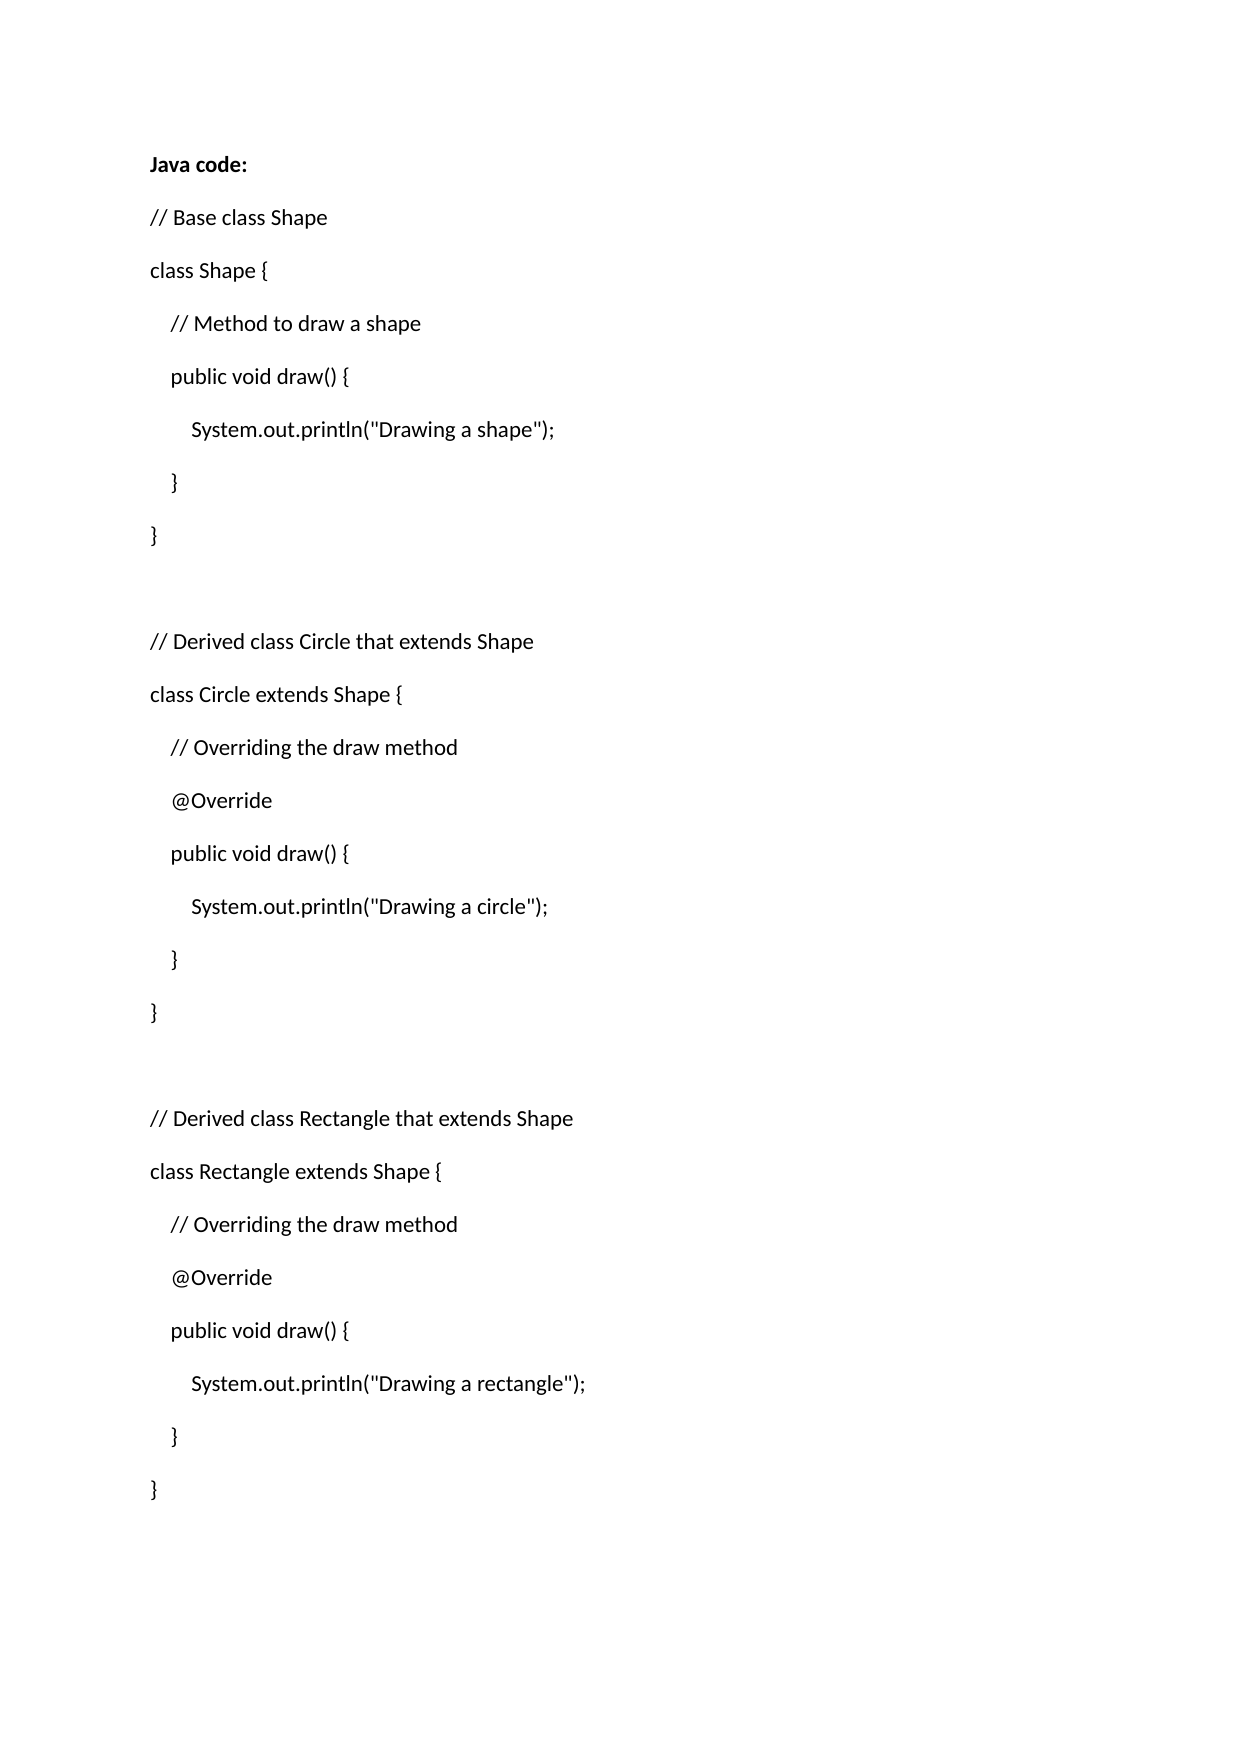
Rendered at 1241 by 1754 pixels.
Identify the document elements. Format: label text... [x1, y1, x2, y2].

text } [150, 1422, 1090, 1451]
text // Derived class Rectangle that extends Shape [150, 1104, 1090, 1132]
text @Override [150, 786, 1090, 814]
text System.out.println("Drawing a rectangle"); [150, 1369, 1090, 1397]
text } [150, 945, 1090, 973]
text @Override [150, 1263, 1090, 1291]
text // Method to draw a shape [150, 309, 1090, 337]
text public void draw() { [150, 1316, 1090, 1344]
text public void draw() { [150, 362, 1090, 390]
text System.out.println("Drawing a shape"); [150, 415, 1090, 443]
text // Overriding the draw method [150, 1210, 1090, 1238]
text System.out.println("Drawing a circle"); [150, 892, 1090, 920]
text public void draw() { [150, 839, 1090, 867]
text // Derived class Circle that extends Shape [150, 627, 1090, 655]
text class Circle extends Shape { [150, 680, 1090, 708]
text } [150, 1476, 1090, 1503]
text } [150, 998, 1090, 1026]
text // Overriding the draw method [150, 733, 1090, 761]
text } [150, 468, 1090, 496]
text } [150, 521, 1090, 549]
text // Base class Shape [150, 203, 1090, 231]
text Java code: [150, 150, 1090, 178]
text class Rectangle extends Shape { [150, 1157, 1090, 1185]
text class Shape { [150, 256, 1090, 284]
